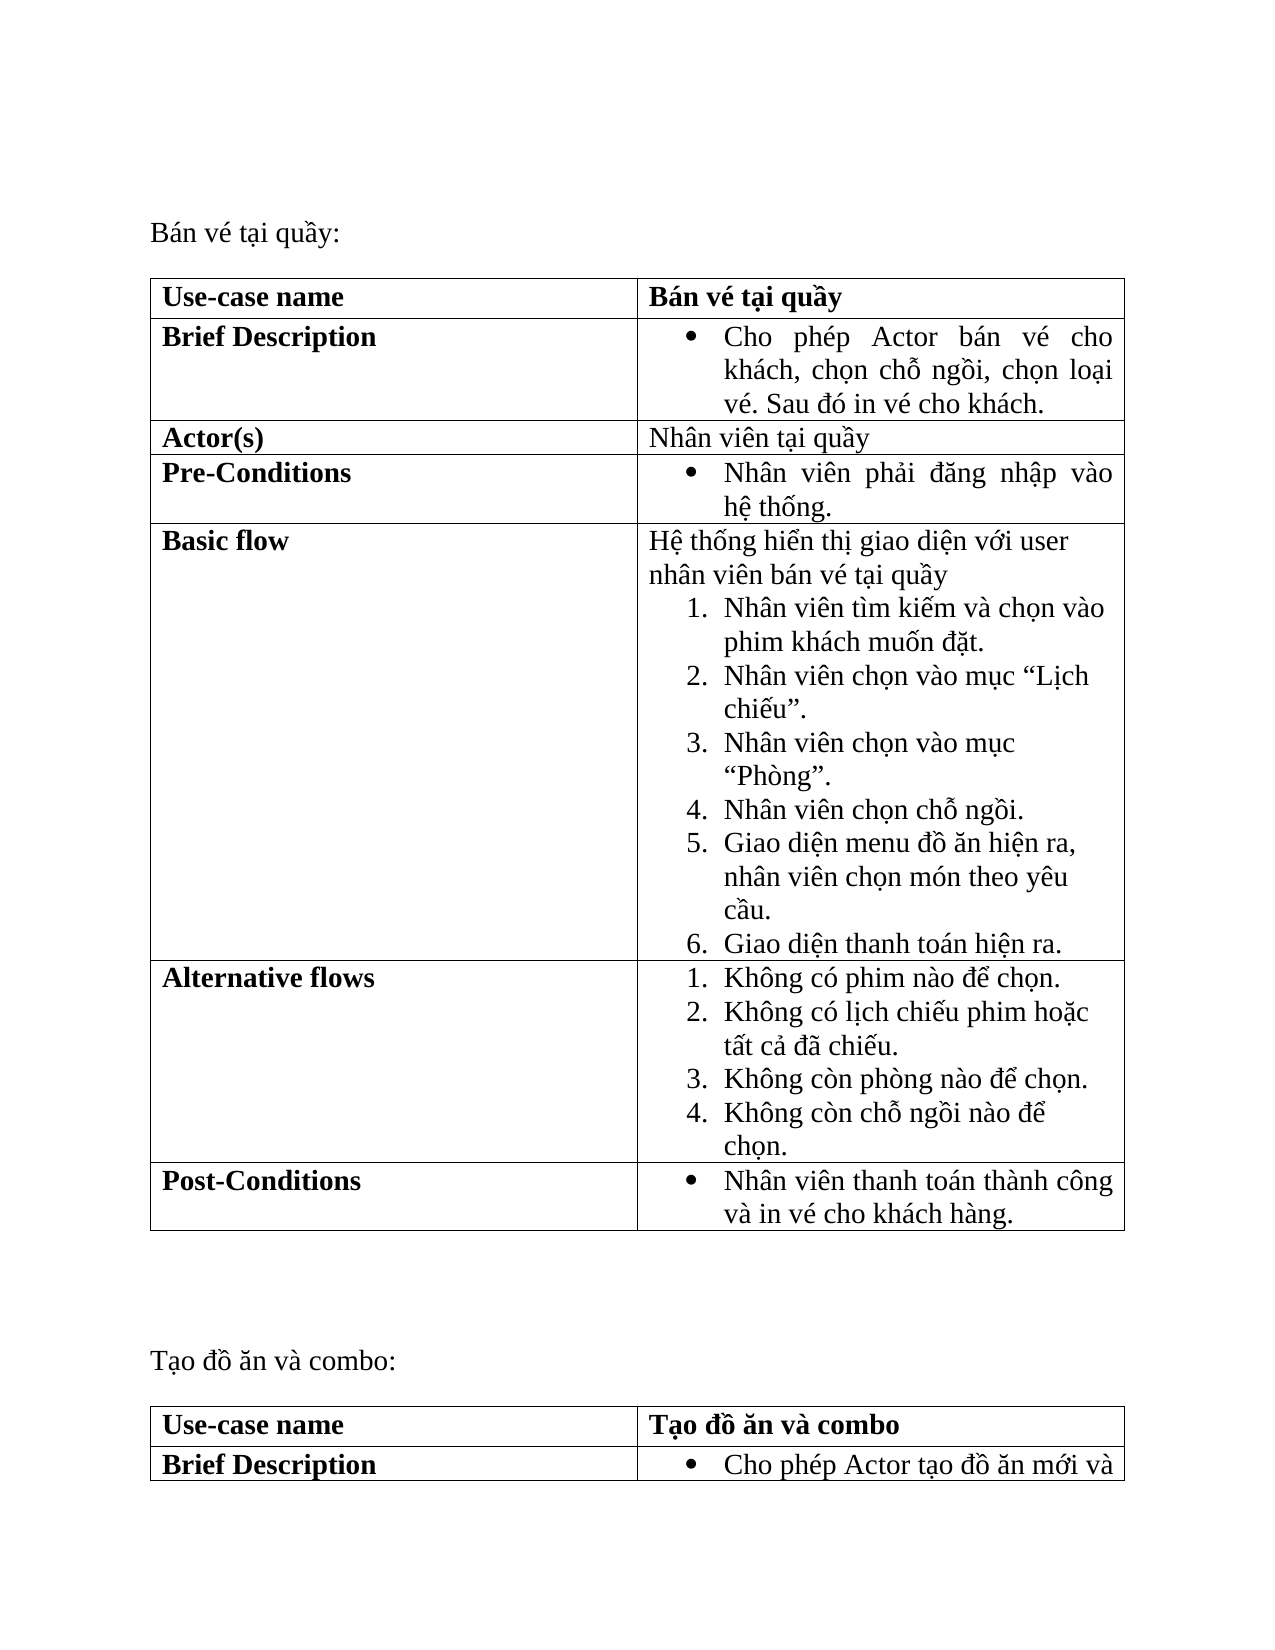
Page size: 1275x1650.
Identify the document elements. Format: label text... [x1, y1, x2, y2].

table_cell Nhân viên phải đăng nhập vào hệ thống. [638, 455, 1124, 522]
table_cell Nhân viên tại quầy [638, 421, 1124, 454]
table_cell Brief Description [151, 319, 637, 419]
text Bán vé tại quầy: [150, 215, 1125, 249]
text Tạo đồ ăn và combo: [150, 1343, 1125, 1377]
table_header Tạo đồ ăn và combo [638, 1407, 1124, 1446]
table_header Bán vé tại quầy [638, 279, 1124, 318]
table_cell Pre-Conditions [151, 455, 637, 522]
table_cell Không có phim nào để chọn. Không có lịch chiếu phim hoặc tất cả đã chiếu. Không còn phòng nào để chọn. Không còn chỗ ngồi nào để chọn. [638, 961, 1124, 1162]
table_cell Brief Description [151, 1447, 637, 1480]
table_header Use-case name [151, 1407, 637, 1446]
table_cell Basic flow [151, 524, 637, 959]
table_cell Alternative flows [151, 961, 637, 1162]
table_cell Post-Conditions [151, 1163, 637, 1230]
table_cell Actor(s) [151, 421, 637, 454]
table_cell Cho phép Actor bán vé cho khách, chọn chỗ ngồi, chọn loại vé. Sau đó in vé cho khách. [638, 319, 1124, 419]
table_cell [638, 1447, 1124, 1480]
table_cell Hệ thống hiển thị giao diện với user nhân viên bán vé tại quầy Nhân viên tìm kiếm và chọn vào phim khách muốn đặt. Nhân viên chọn vào mục “Lịch chiếu”. Nhân viên chọn vào mục “Phòng”. Nhân viên chọn chỗ ngồi. Giao diện menu đồ ăn hiện ra, nhân viên chọn món theo yêu cầu. Giao diện thanh toán hiện ra. [638, 524, 1124, 959]
table_cell Nhân viên thanh toán thành công và in vé cho khách hàng. [638, 1163, 1124, 1230]
table_header Use-case name [151, 279, 637, 318]
